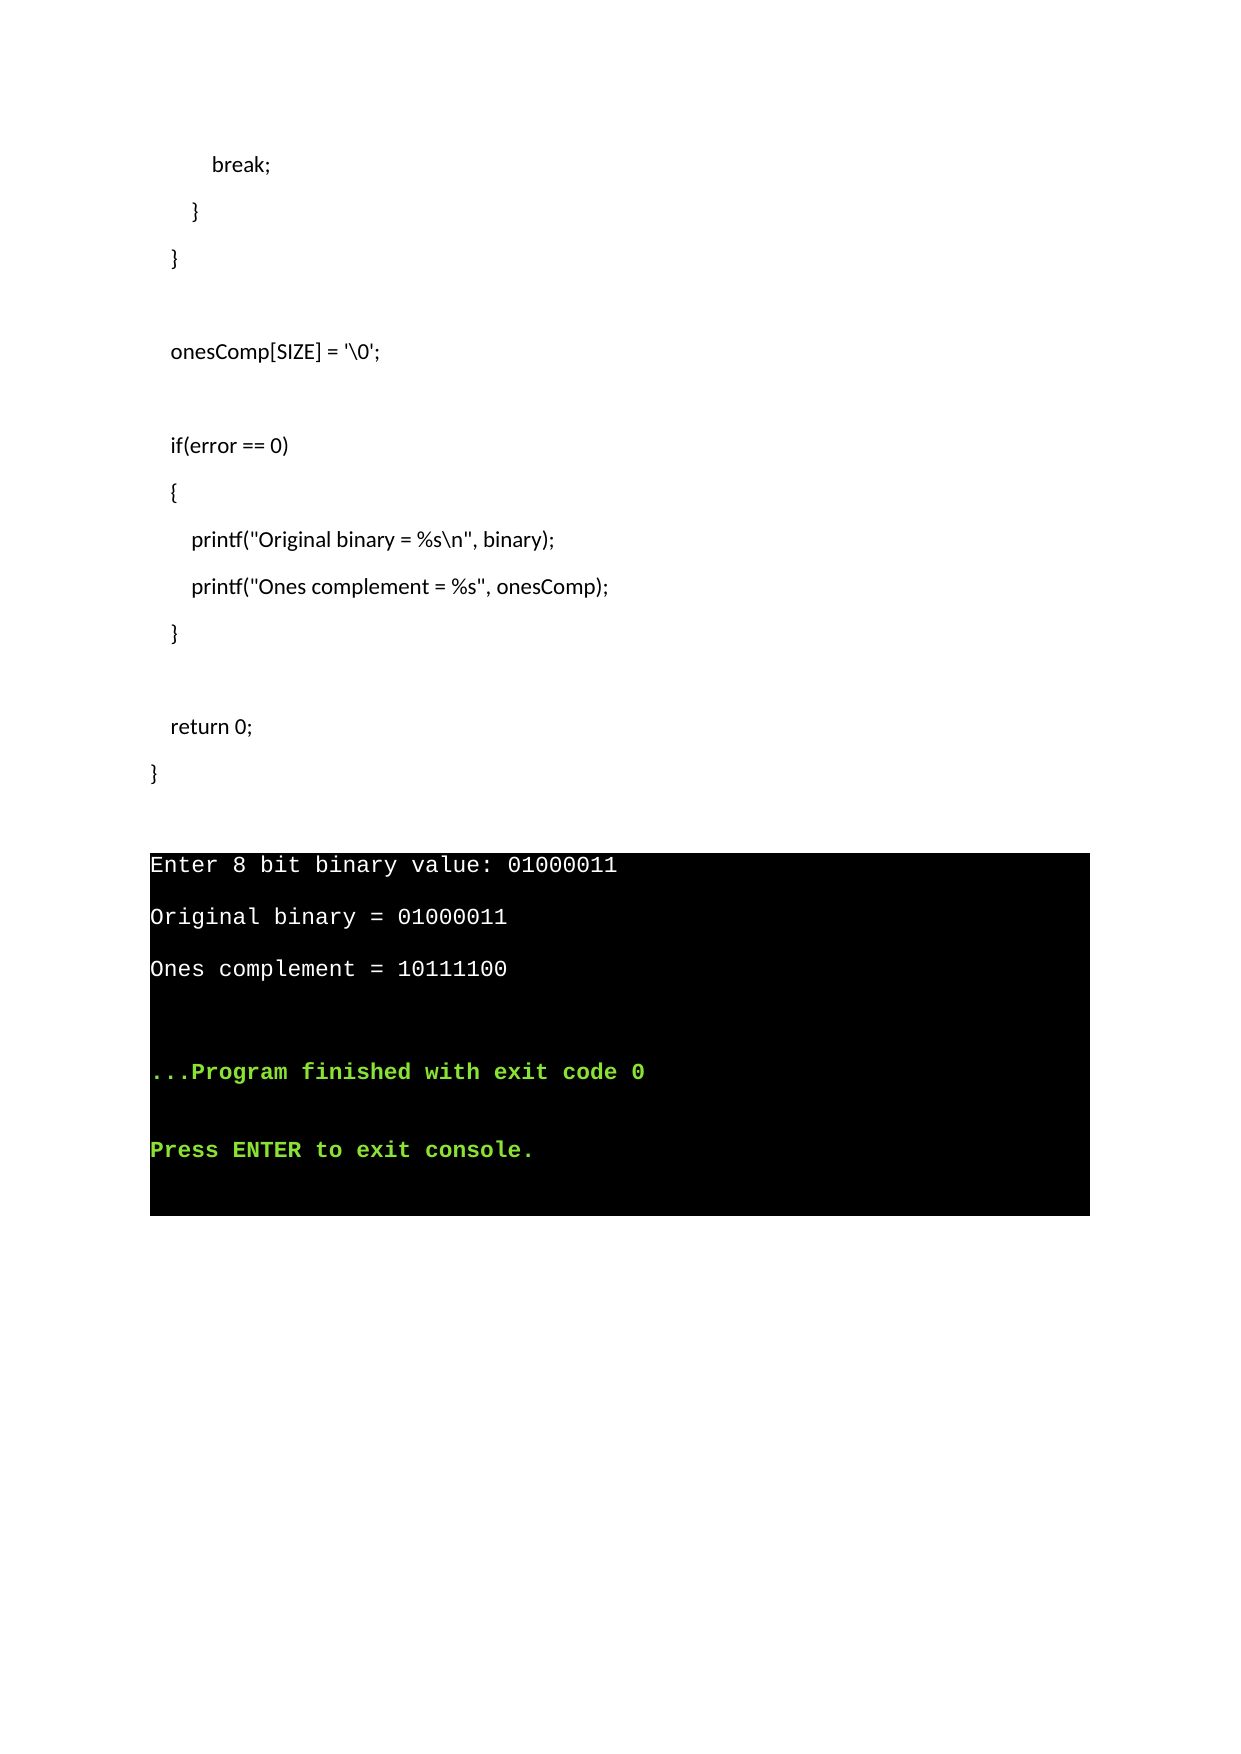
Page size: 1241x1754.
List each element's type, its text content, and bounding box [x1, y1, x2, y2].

text if(error == 0) [150, 431, 1090, 459]
text return 0; [150, 712, 1090, 741]
text break; [150, 150, 1090, 178]
text Ones complement = 10111100 [150, 957, 1090, 983]
text } [150, 244, 1090, 272]
text Original binary = 01000011 [150, 905, 1090, 931]
text } [150, 759, 1090, 787]
text Press ENTER to exit console. [150, 1138, 1090, 1216]
text Enter 8 bit binary value: 01000011 [150, 853, 1090, 879]
text printf("Original binary = %s\n", binary); [150, 525, 1090, 553]
text } [150, 197, 1090, 225]
text { [150, 478, 1090, 506]
text ...Program finished with exit code 0 [150, 1061, 1090, 1138]
text printf("Ones complement = %s", onesComp); [150, 572, 1090, 600]
text onesComp[SIZE] = '\0'; [150, 337, 1090, 366]
text } [150, 619, 1090, 647]
